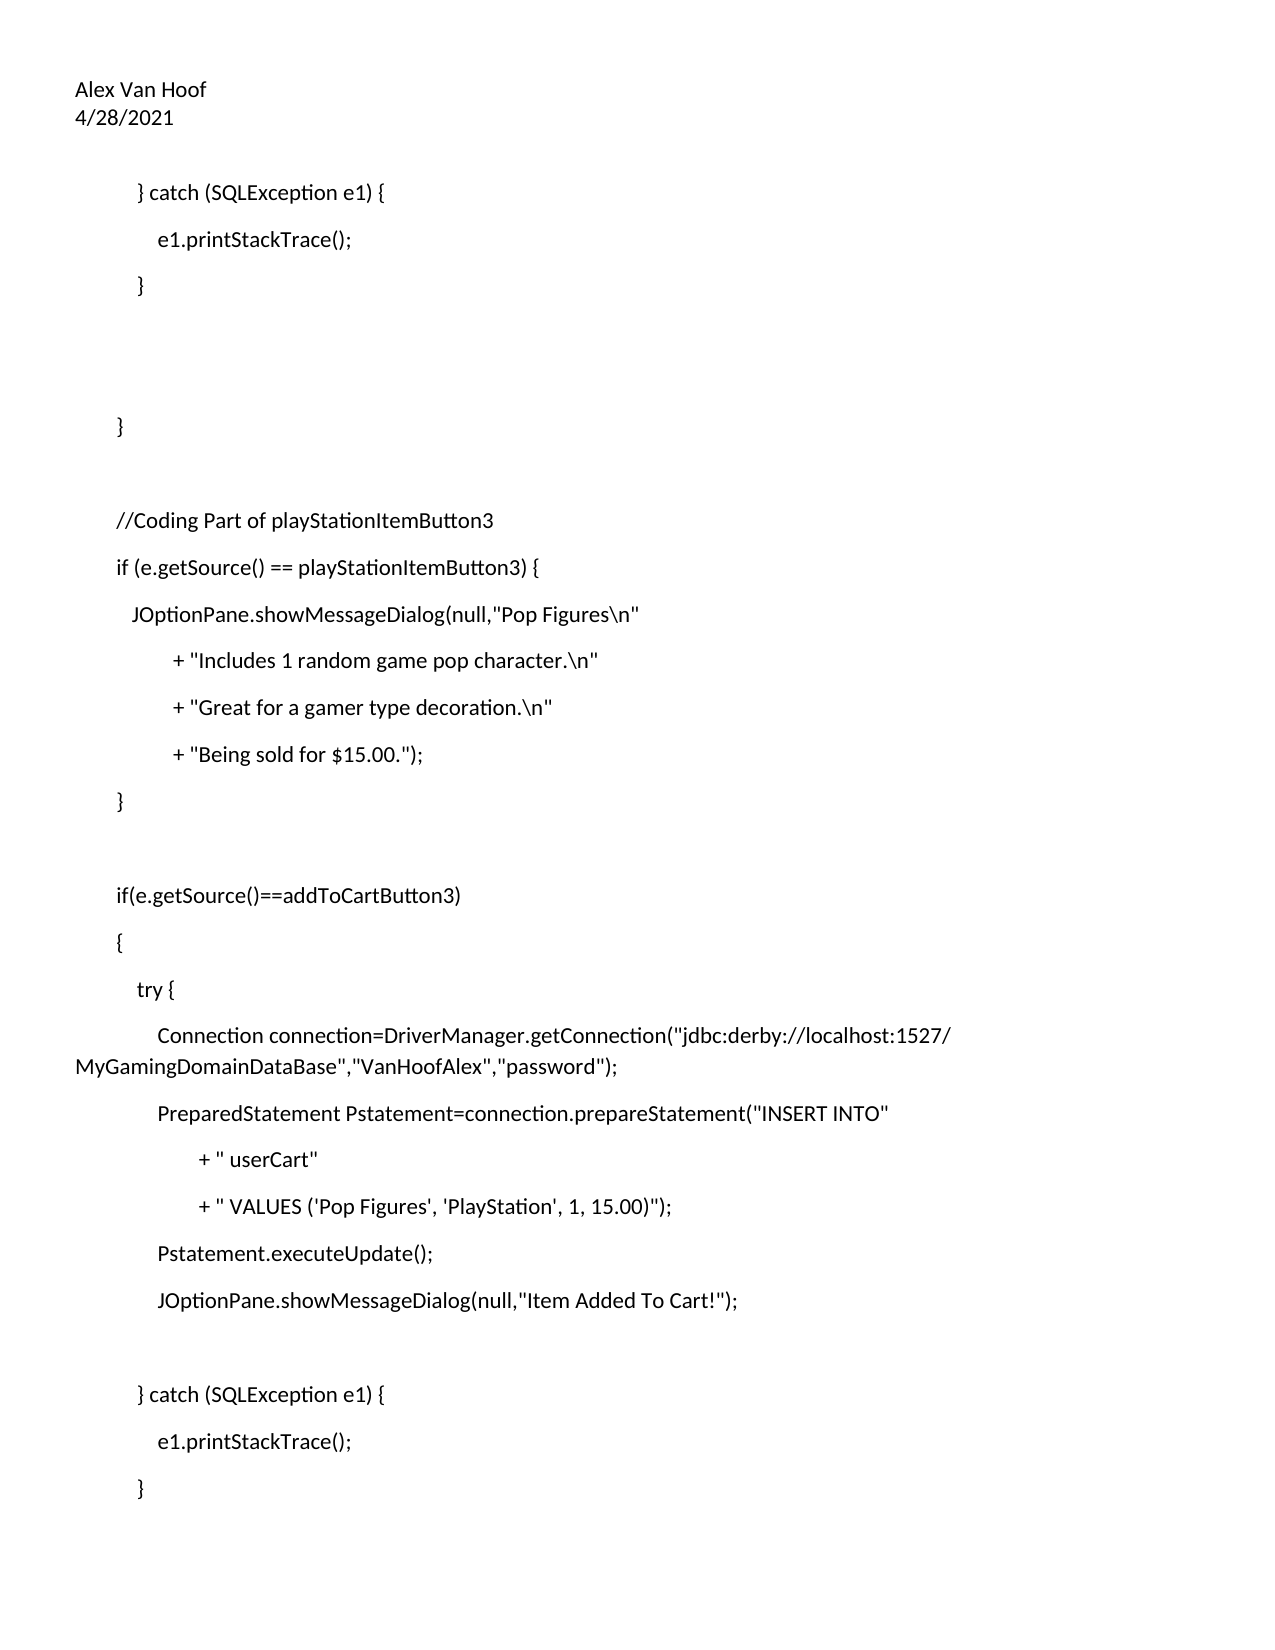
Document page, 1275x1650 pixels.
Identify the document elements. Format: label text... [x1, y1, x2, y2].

text JOptionPane.showMessageDialog(null,"Item Added To Cart!"); [75, 1286, 1200, 1314]
text if(e.getSource()==addToCartButton3) [75, 881, 1200, 909]
text + "Being sold for $15.00."); [75, 740, 1200, 768]
text + " VALUES ('Pop Figures', 'PlayStation', 1, 15.00)"); [75, 1192, 1200, 1221]
text try { [75, 975, 1200, 1003]
text Connection connection=DriverManager.getConnection("jdbc:derby://localhost:1527/MyGamingDomainDataBase","VanHoofAlex","password"); [75, 1022, 1200, 1080]
text } [75, 1474, 1200, 1502]
text PreparedStatement Pstatement=connection.prepareStatement("INSERT INTO" [75, 1099, 1200, 1127]
text { [75, 928, 1200, 956]
text } [75, 787, 1200, 815]
text + "Includes 1 random game pop character.\n" [75, 647, 1200, 675]
text Pstatement.executeUpdate(); [75, 1239, 1200, 1267]
text } catch (SQLException e1) { [75, 1380, 1200, 1408]
text } catch (SQLException e1) { [75, 178, 1200, 206]
text + "Great for a gamer type decoration.\n" [75, 693, 1200, 722]
text JOptionPane.showMessageDialog(null,"Pop Figures\n" [75, 600, 1200, 628]
text + " userCart" [75, 1146, 1200, 1174]
text e1.printStackTrace(); [75, 225, 1200, 253]
text } [75, 272, 1200, 300]
text if (e.getSource() == playStationItemButton3) { [75, 553, 1200, 581]
text //Coding Part of playStationItemButton3 [75, 506, 1200, 534]
text e1.printStackTrace(); [75, 1427, 1200, 1455]
text } [75, 412, 1200, 440]
